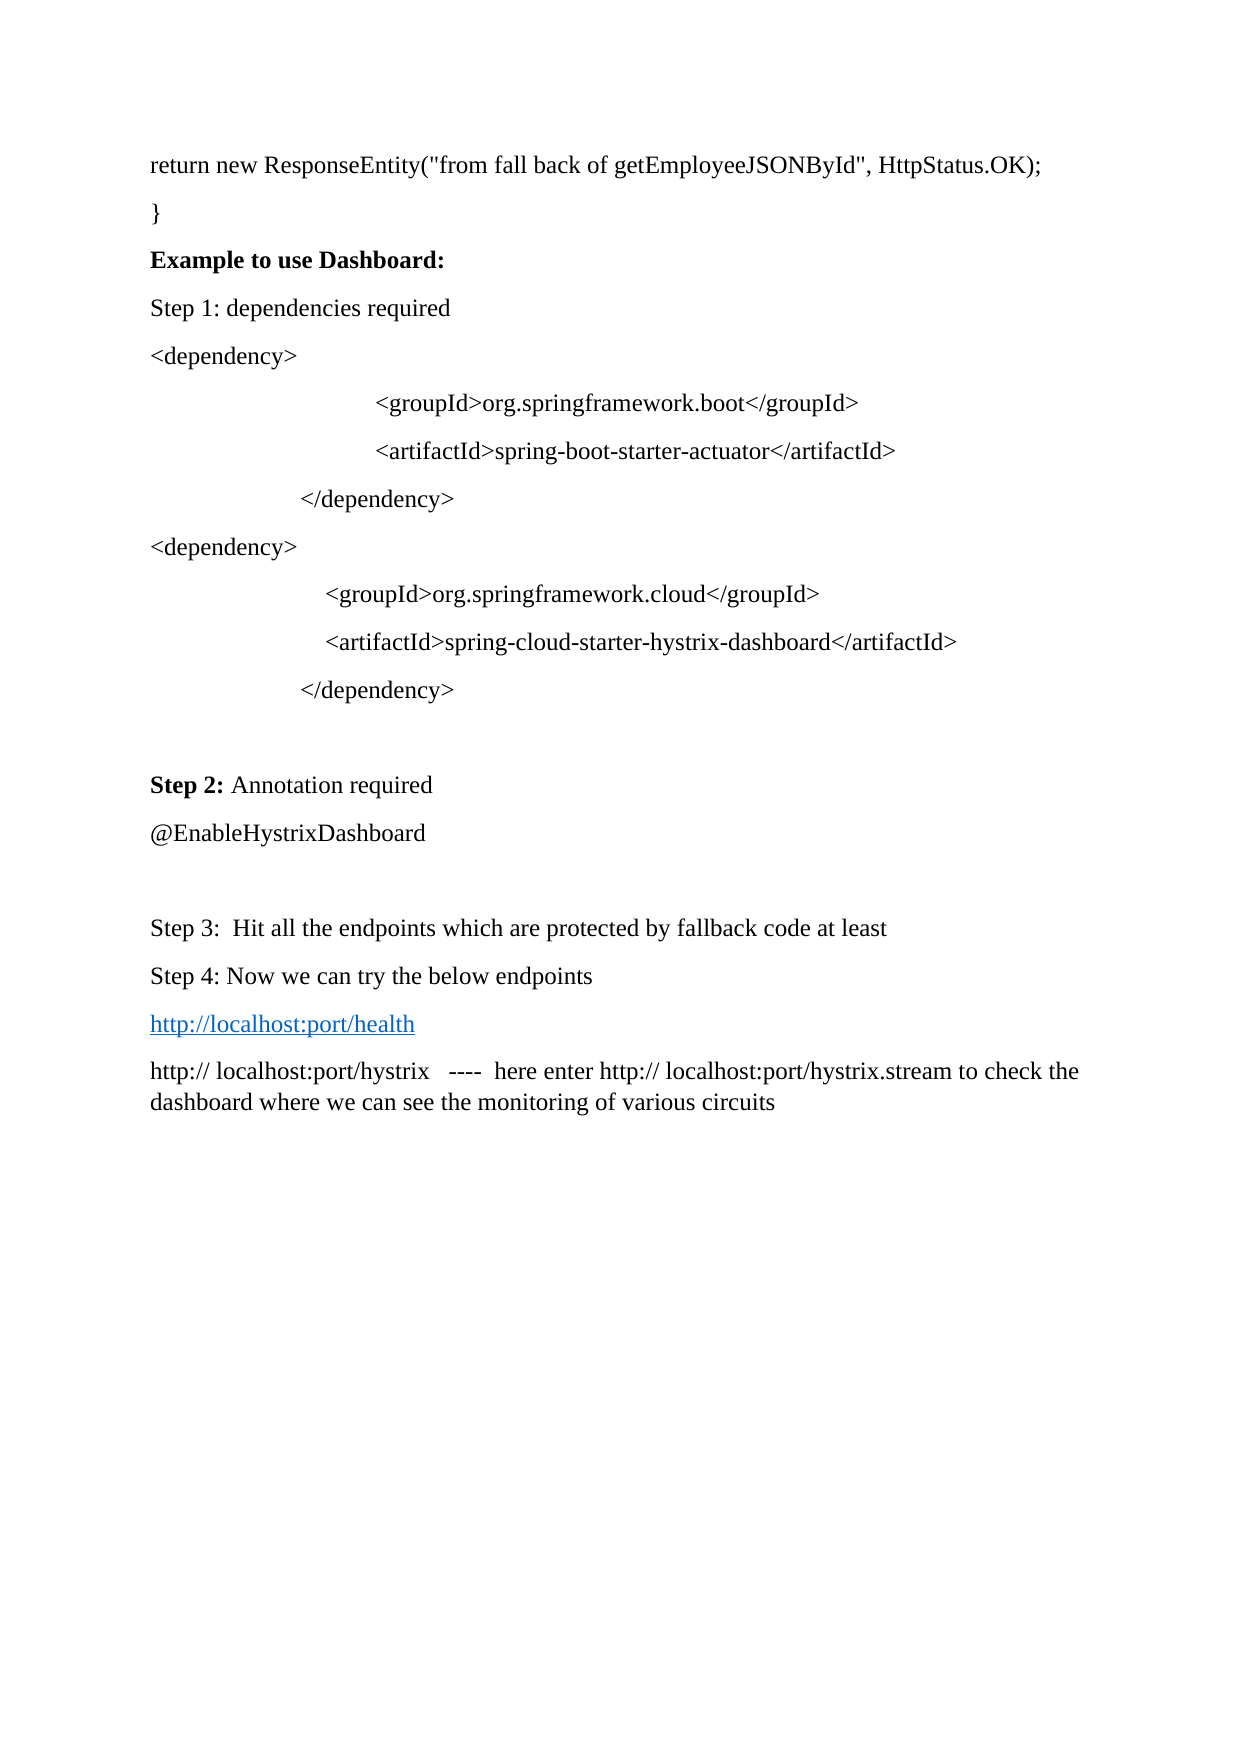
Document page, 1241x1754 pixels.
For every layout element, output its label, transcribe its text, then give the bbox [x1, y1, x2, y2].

text </dependency> [150, 675, 1090, 703]
text <artifactId>spring-boot-starter-actuator</artifactId> [150, 436, 1090, 465]
text <dependency> [150, 532, 1090, 560]
text <groupId>org.springframework.cloud</groupId> [150, 579, 1090, 608]
text http://localhost:port/health [150, 1009, 1090, 1037]
text <groupId>org.springframework.boot</groupId> [150, 388, 1090, 417]
text Step 2: Annotation required [150, 770, 1090, 799]
text <artifactId>spring-cloud-starter-hystrix-dashboard</artifactId> [150, 627, 1090, 656]
text http:// localhost:port/hystrix ---- here enter http:// localhost:port/hystrix.stream to check the dashboard where we can see the monitoring of various circuits [150, 1056, 1090, 1116]
text Example to use Dashboard: [150, 245, 1090, 274]
text Step 3: Hit all the endpoints which are protected by fallback code at least [150, 913, 1090, 942]
text </dependency> [150, 484, 1090, 513]
text <dependency> [150, 341, 1090, 369]
text @EnableHystrixDashboard [150, 818, 1090, 847]
text Step 1: dependencies required [150, 293, 1090, 322]
text } [150, 198, 1090, 226]
text return new ResponseEntity("from fall back of getEmployeeJSONById", HttpStatus.OK); [150, 150, 1090, 179]
text Step 4: Now we can try the below endpoints [150, 961, 1090, 990]
